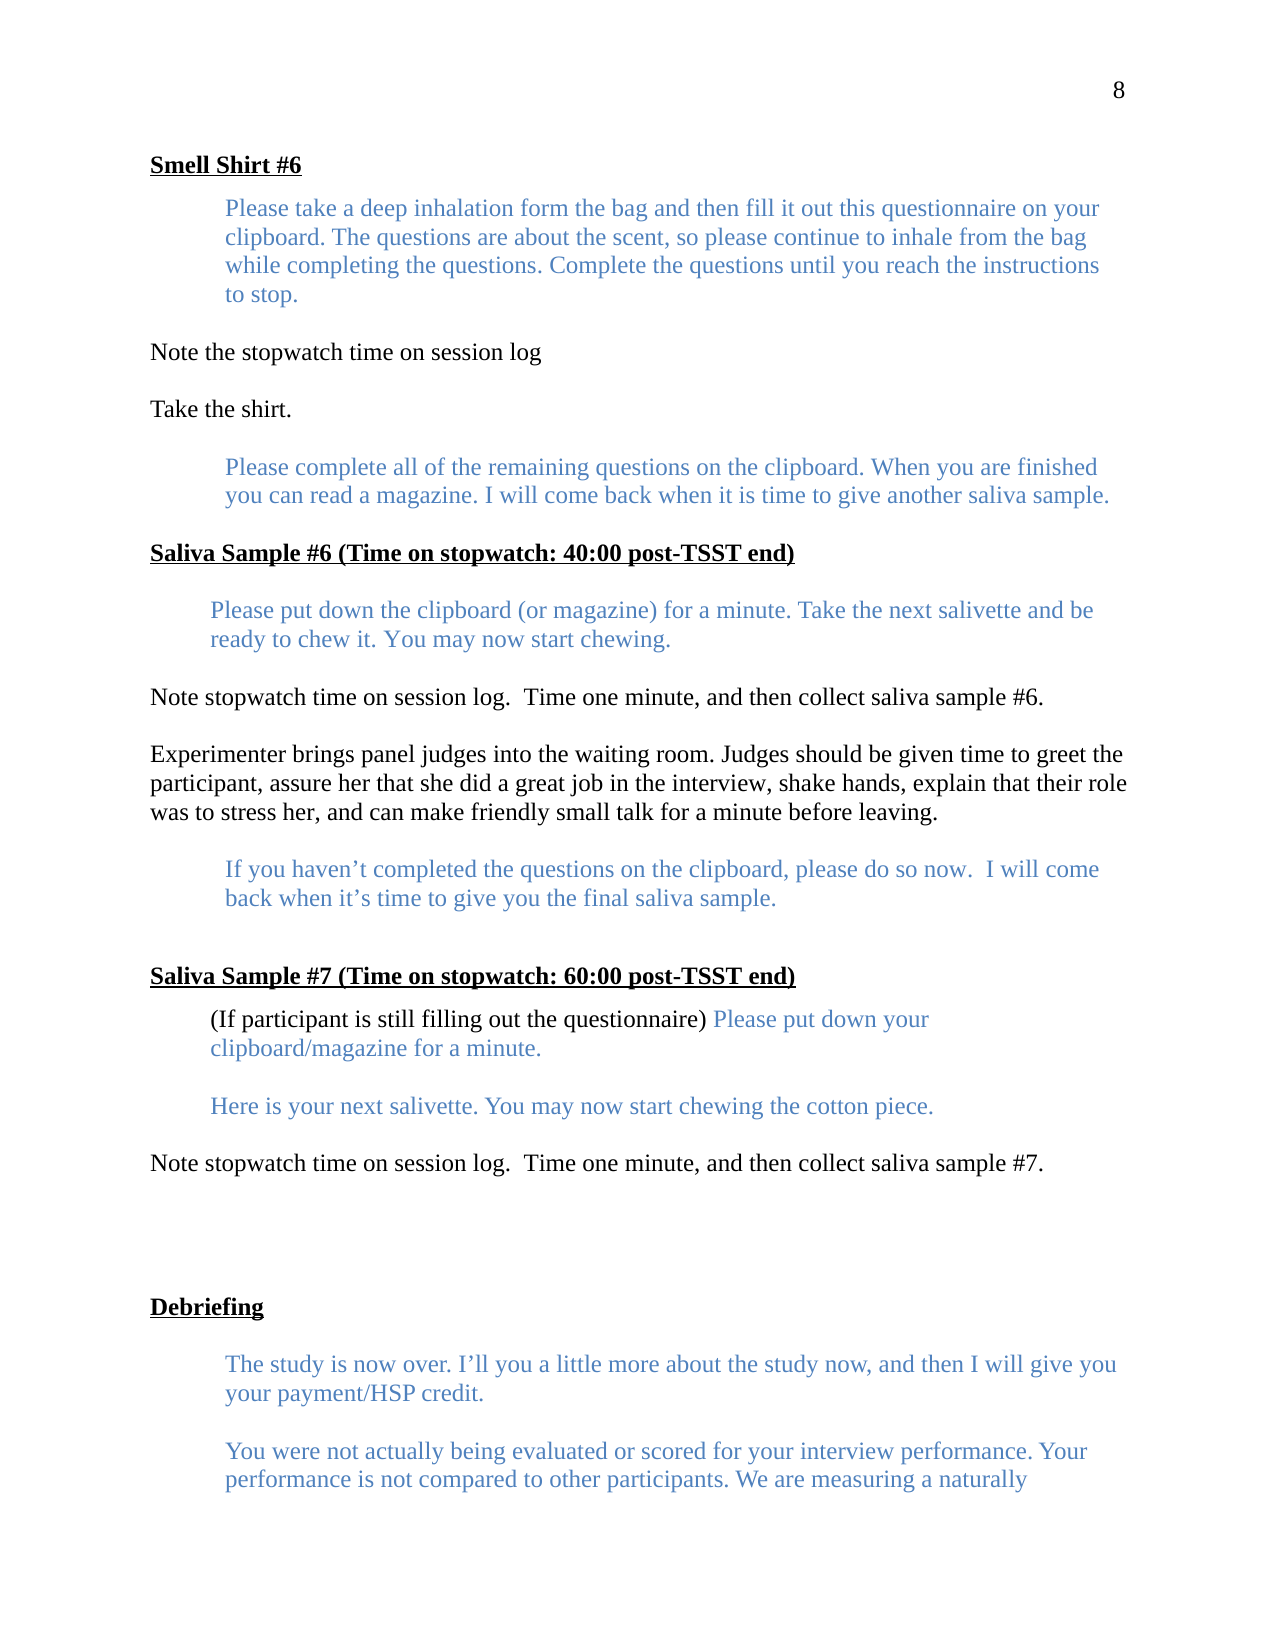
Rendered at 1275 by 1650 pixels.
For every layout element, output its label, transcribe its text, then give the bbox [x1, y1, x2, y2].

text The study is now over. I’ll you a little more about the study now, and then I will give you your payment/HSP credit. [225, 1349, 1125, 1407]
text Note the stopwatch time on session log [150, 337, 1125, 366]
text Note stopwatch time on session log. Time one minute, and then collect saliva sample #6. [150, 682, 1141, 711]
text Note stopwatch time on session log. Time one minute, and then collect saliva sample #7. [150, 1148, 1141, 1177]
text Experimenter brings panel judges into the waiting room. Judges should be given time to greet the participant, assure her that she did a great job in the interview, shake hands, explain that their role was to stress her, and can make friendly small talk for a minute before leaving. [150, 739, 1141, 826]
text Please take a deep inhalation form the bag and then fill it out this questionnaire on your clipboard. The questions are about the scent, so please continue to inhale from the bag while completing the questions. Complete the questions until you reach the instructions to stop. [225, 193, 1125, 308]
subtitle Smell Shirt #6 [150, 150, 1125, 179]
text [225, 1436, 1125, 1493]
text Here is your next salivette. You may now start chewing the cotton piece. [210, 1091, 1125, 1148]
text Debriefing [150, 1292, 1125, 1321]
text If you haven’t completed the questions on the clipboard, please do so now. I will come back when it’s time to give you the final saliva sample. [225, 854, 1141, 912]
text Saliva Sample #6 (Time on stopwatch: 40:00 post-TSST end) [150, 538, 1125, 596]
text Take the shirt. [150, 394, 1125, 423]
text Please complete all of the remaining questions on the clipboard. When you are finished you can read a magazine. I will come back when it is time to give another saliva sample. [225, 452, 1125, 509]
subtitle Saliva Sample #7 (Time on stopwatch: 60:00 post-TSST end) [150, 961, 1125, 990]
text (If participant is still filling out the questionnaire) Please put down your clipboard/magazine for a minute. [210, 1004, 1125, 1062]
text Please put down the clipboard (or magazine) for a minute. Take the next salivette and be ready to chew it. You may now start chewing. [210, 596, 1125, 653]
